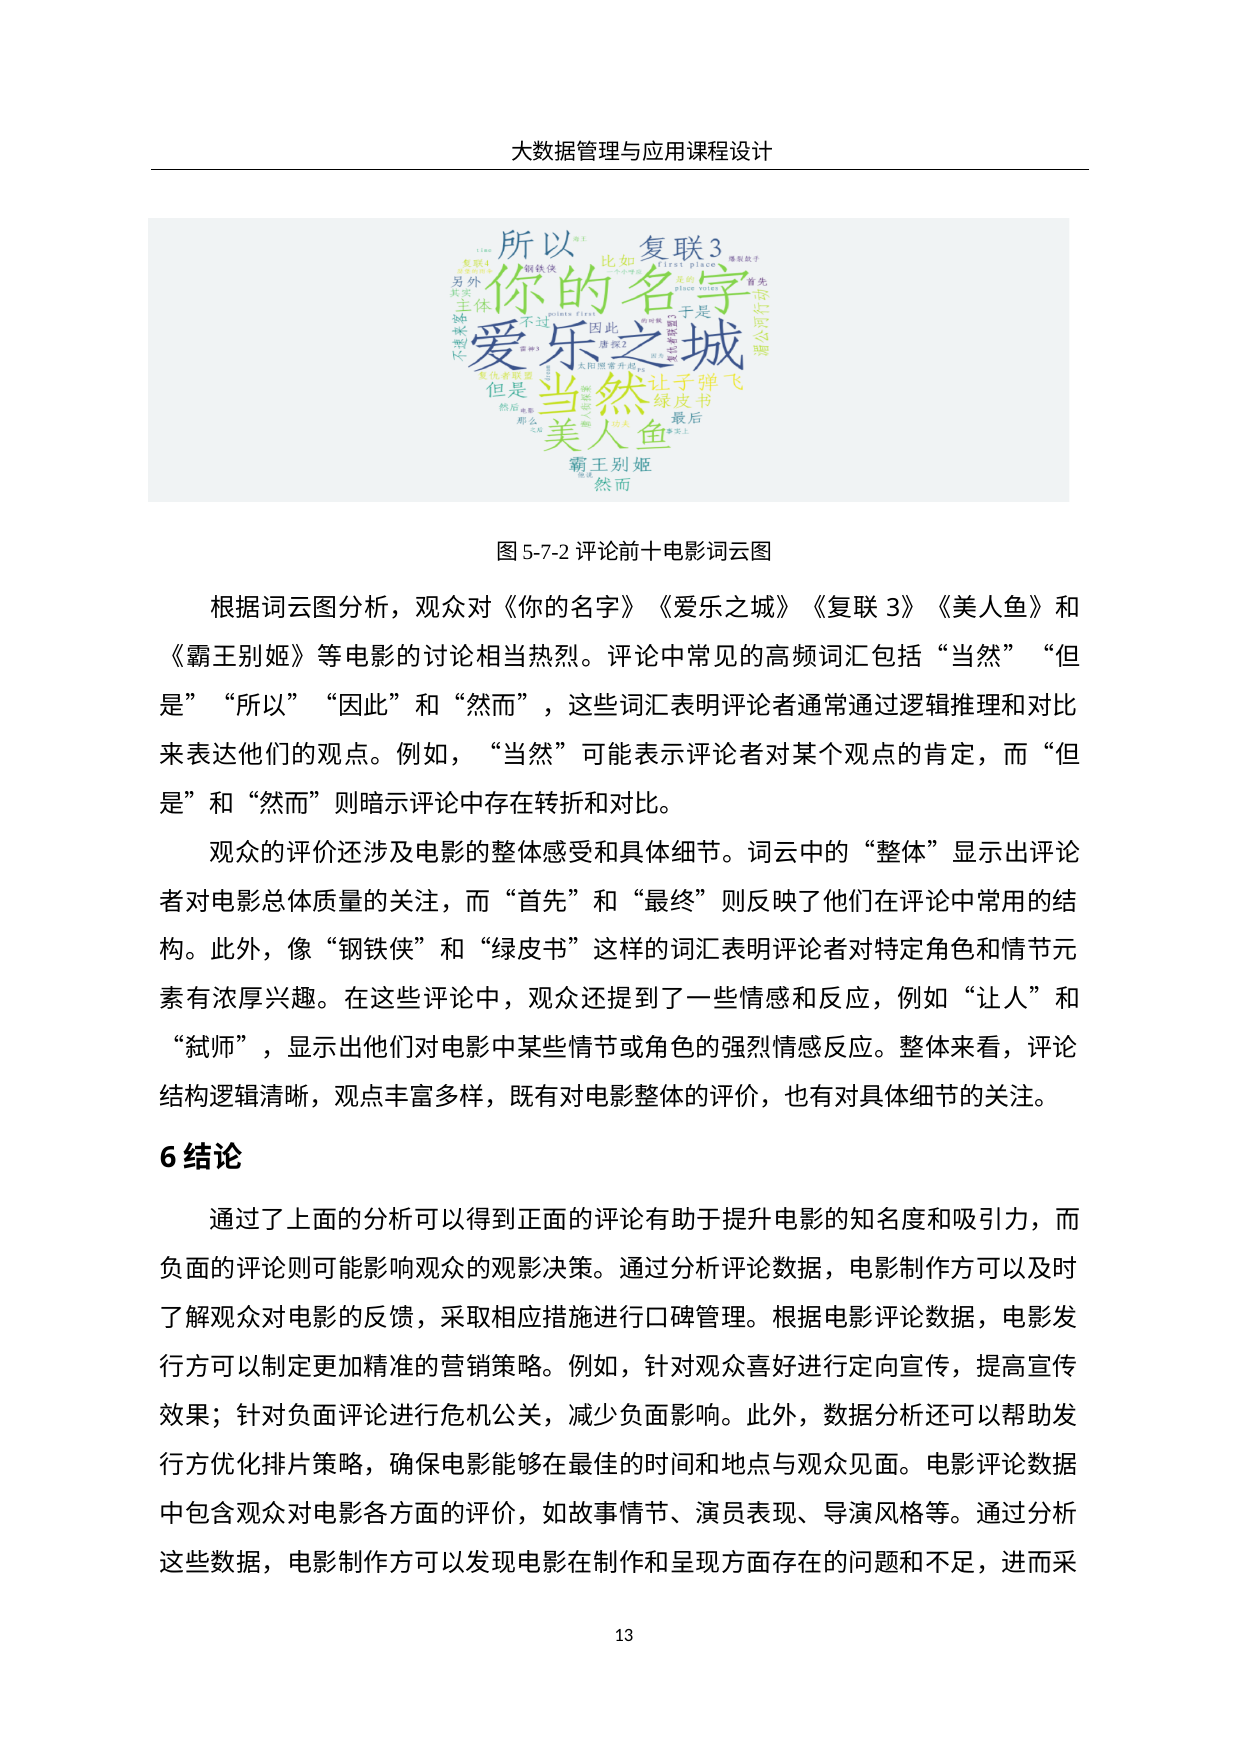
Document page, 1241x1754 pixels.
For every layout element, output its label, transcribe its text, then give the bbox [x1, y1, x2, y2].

picture [148, 218, 1070, 502]
subtitle 6 结论 [159, 1128, 975, 1177]
text 观众的评价还涉及电影的整体感受和具体细节。词云中的“整体”显示出评论者对电影总体质量的关注，而“首先”和“最终”则反映了他们在评论中常用的结构。此外，像“钢铁侠”和“绿皮书”这样的词汇表明评论者对特定角色和情节元素有浓厚兴趣。在这些评论中，观众还提到了一些情感和反应，例如“让人”和“弑师”，显示出他们对电影中某些情节或角色的强烈情感反应。整体来看，评论结构逻辑清晰，观点丰富多样，既有对电影整体的评价，也有对具体细节的关注。 [159, 822, 1081, 1116]
